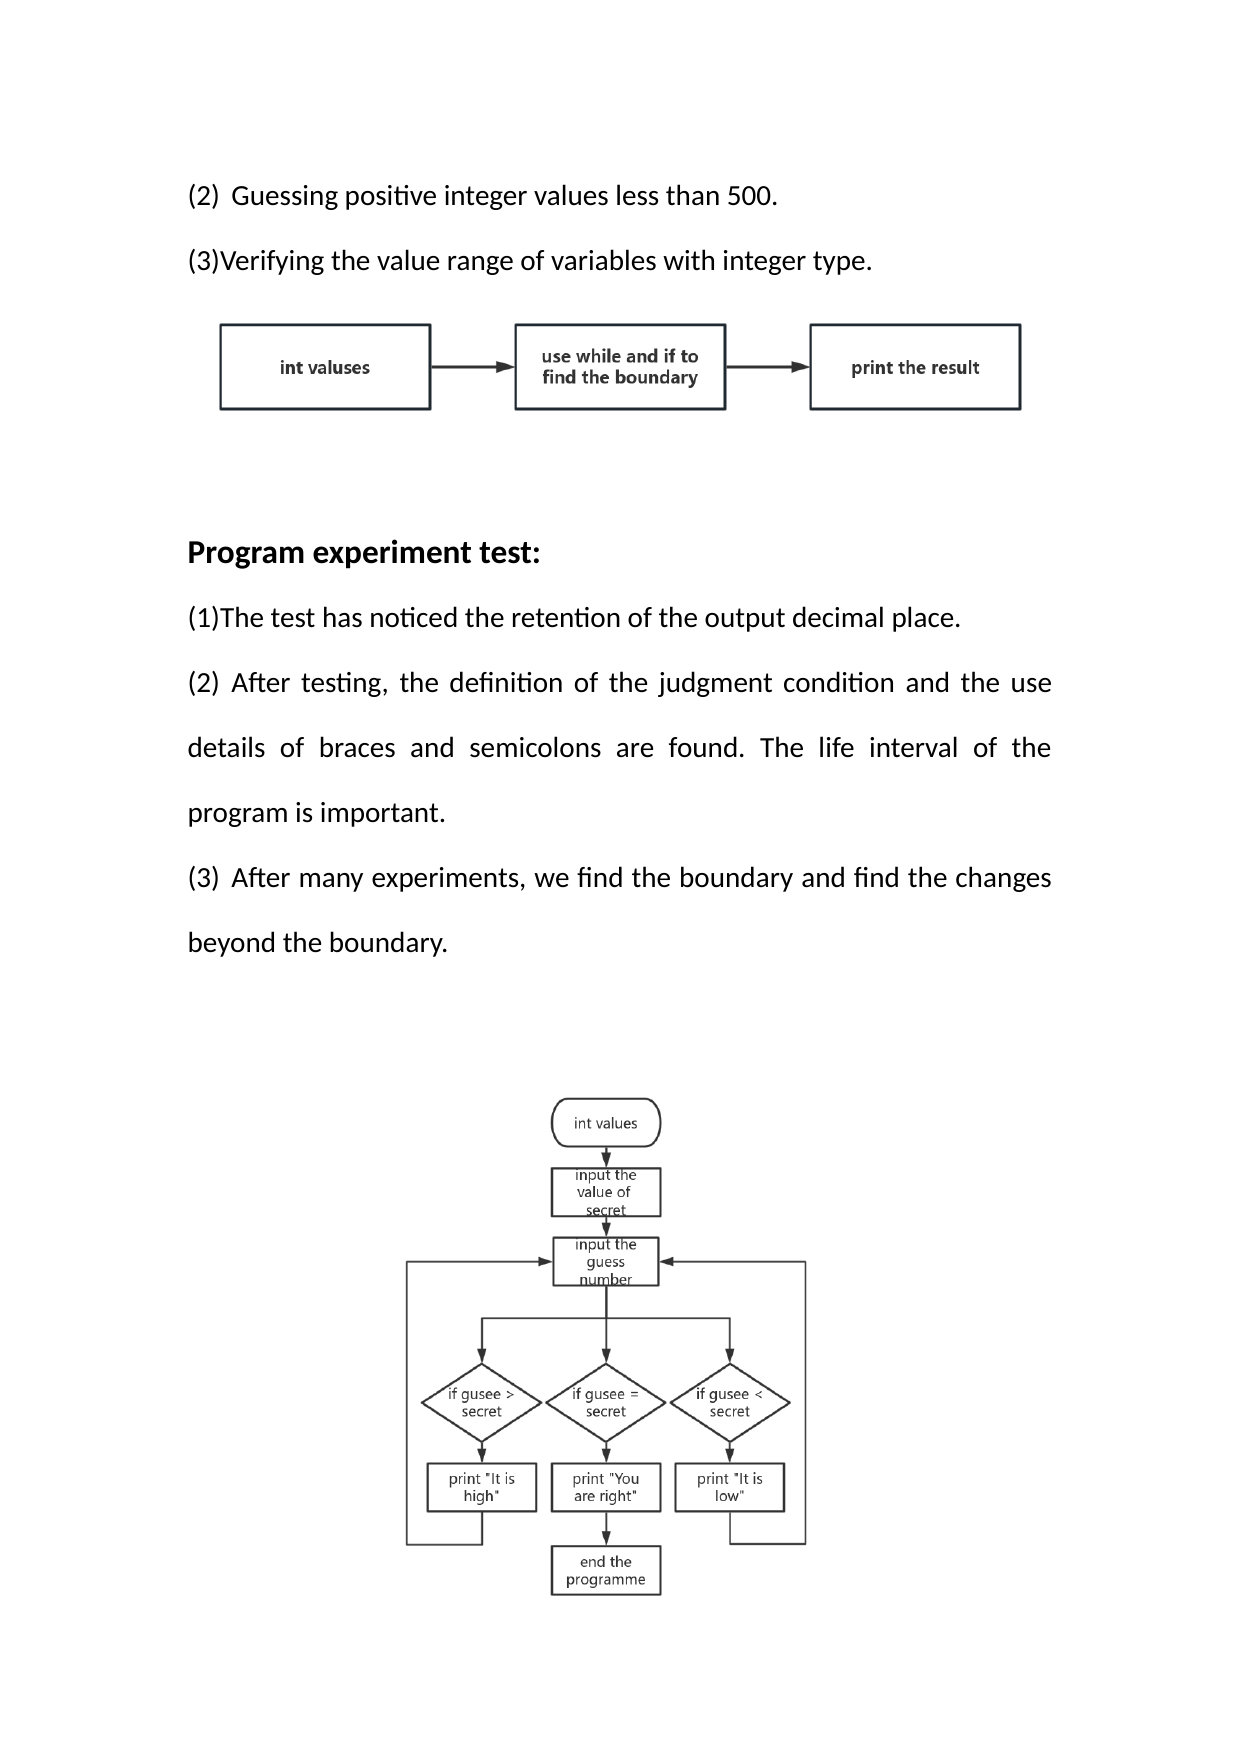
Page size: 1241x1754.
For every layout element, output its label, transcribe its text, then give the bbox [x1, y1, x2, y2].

text Program experiment test: [187, 519, 1053, 584]
list After testing, the definition of the judgment condition and the use details of braces and semicolons are found. The life interval of the program is important. [187, 649, 1053, 844]
list (3)Verifying the value range of variables with integer type. [187, 227, 1053, 292]
picture [379, 1071, 832, 1621]
list Guessing positive integer values less than 500. [187, 162, 1053, 227]
list (1)The test has noticed the retention of the output decimal place. [187, 584, 1053, 649]
picture [187, 292, 1052, 441]
list After many experiments, we find the boundary and find the changes beyond the boundary. [187, 844, 1053, 974]
